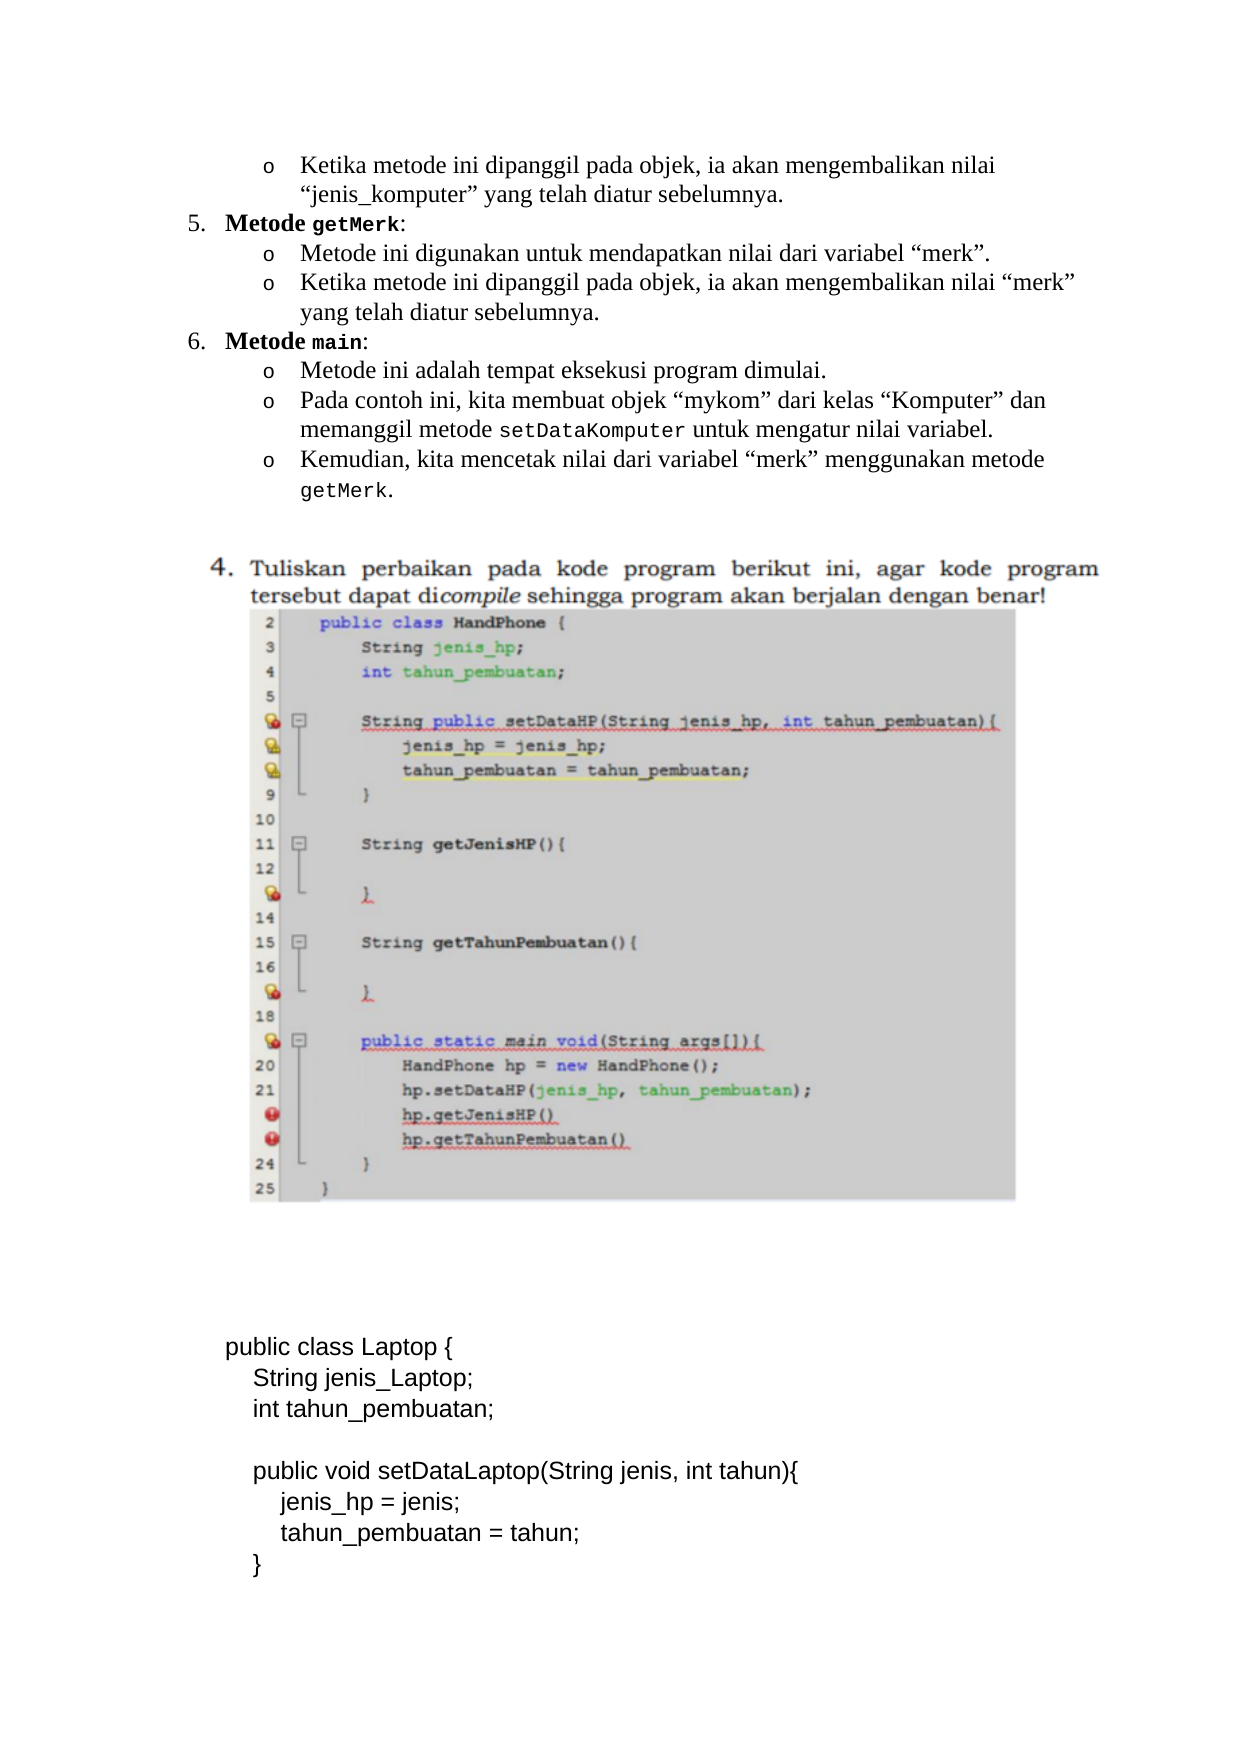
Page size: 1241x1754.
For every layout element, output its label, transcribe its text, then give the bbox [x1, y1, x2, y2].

list int tahun_pembuatan; [225, 1394, 1090, 1422]
list Metode ini digunakan untuk mendapatkan nilai dari variabel “merk”. [262, 238, 1090, 267]
list Pada contoh ini, kita membuat objek “mykom” dari kelas “Komputer” dan memanggil metode setDataKomputer untuk mengatur nilai variabel. [262, 385, 1090, 444]
list public class Laptop { [225, 1332, 1090, 1360]
picture [150, 521, 1130, 1207]
list Metode main: [187, 326, 1090, 355]
list tahun_pembuatan = tahun; [225, 1518, 1090, 1547]
list public void setDataLaptop(String jenis, int tahun){ [225, 1456, 1090, 1484]
list } [225, 1549, 1090, 1578]
list Ketika metode ini dipanggil pada objek, ia akan mengembalikan nilai “merk” yang telah diatur sebelumnya. [262, 267, 1090, 326]
list Ketika metode ini dipanggil pada objek, ia akan mengembalikan nilai “jenis_komputer” yang telah diatur sebelumnya. [262, 150, 1090, 208]
list String jenis_Laptop; [225, 1363, 1090, 1391]
list Metode getMerk: [187, 208, 1090, 238]
list jenis_hp = jenis; [225, 1487, 1090, 1516]
list Metode ini adalah tempat eksekusi program dimulai. [262, 355, 1090, 385]
list Kemudian, kita mencetak nilai dari variabel “merk” menggunakan metode getMerk. [262, 444, 1090, 503]
